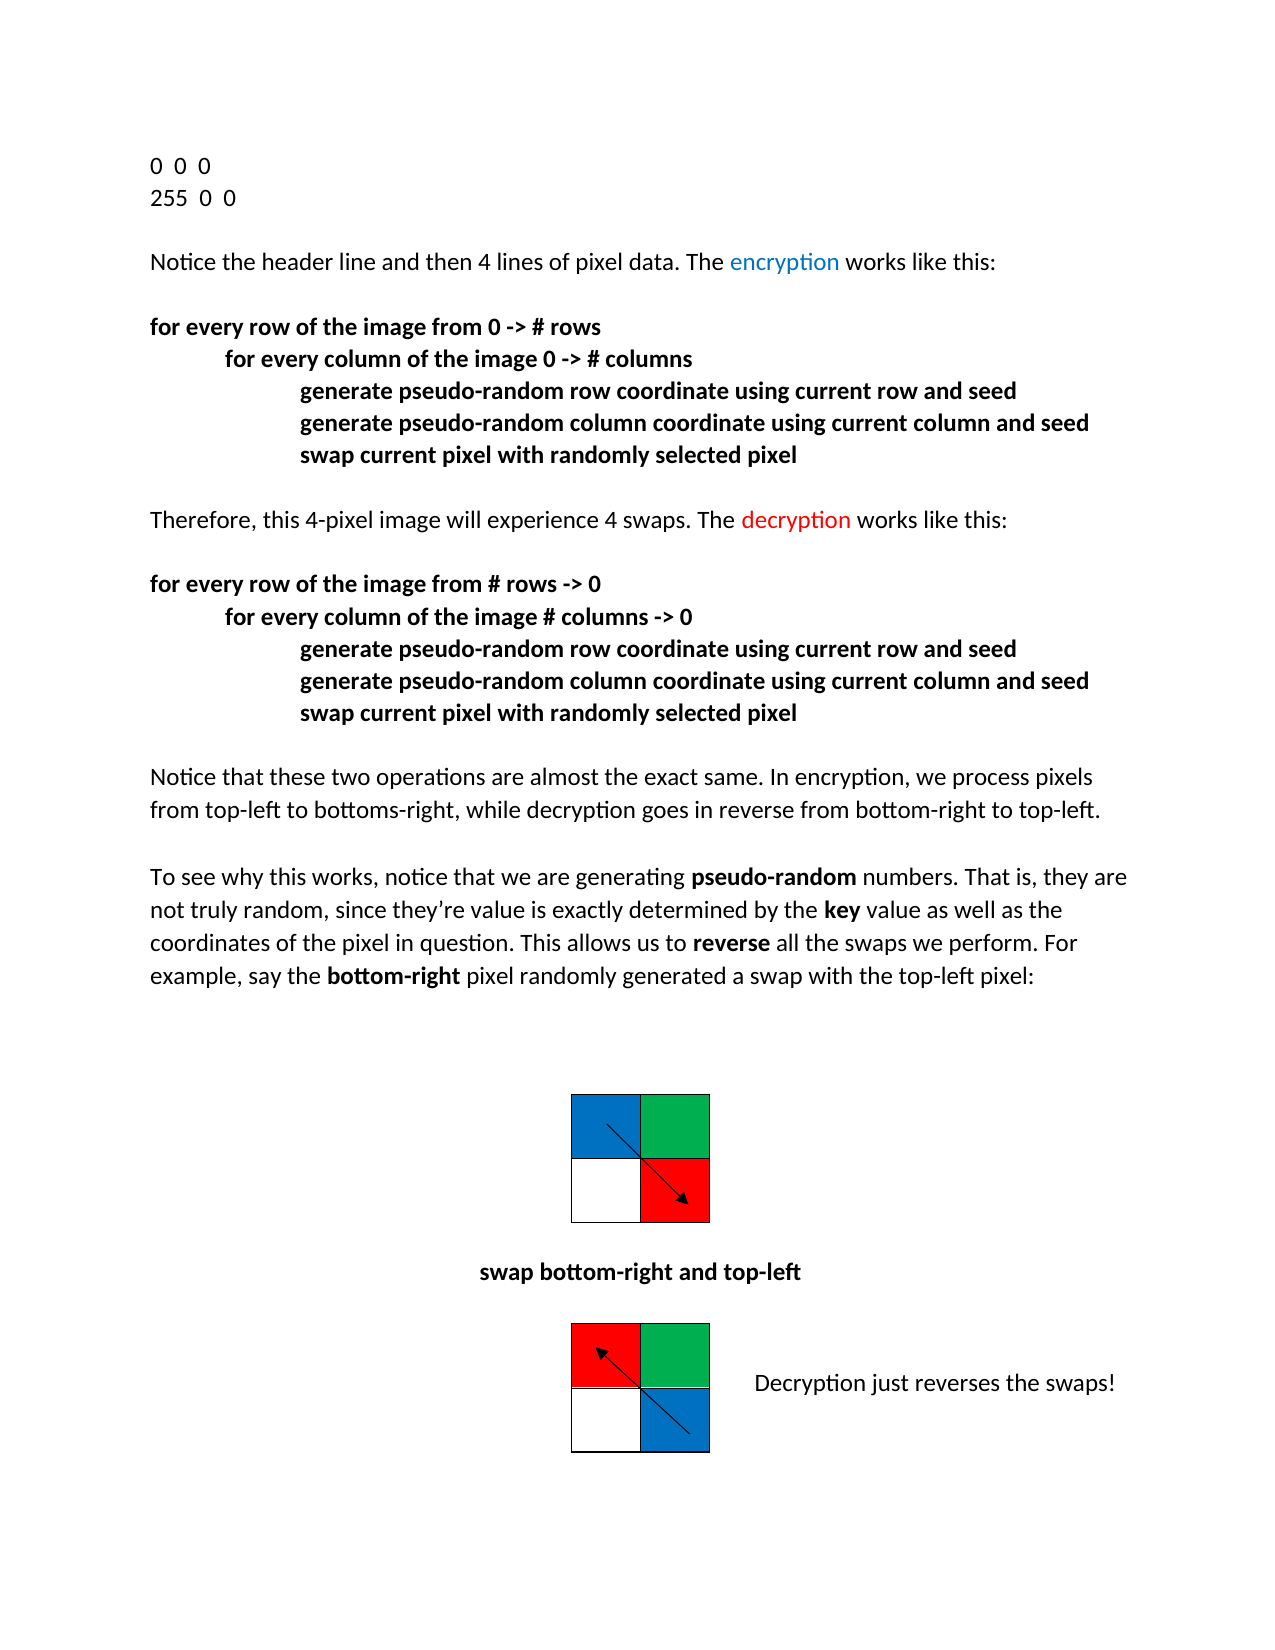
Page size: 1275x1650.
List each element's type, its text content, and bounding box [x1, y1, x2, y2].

table_header [641, 1095, 709, 1158]
text generate pseudo-random row coordinate using current row and seed [150, 375, 1129, 406]
table_header [572, 1095, 640, 1158]
text swap current pixel with randomly selected pixel [150, 440, 1129, 470]
text for every row of the image from # rows -> 0 [150, 568, 1129, 599]
table_cell [572, 1159, 640, 1222]
table_cell [572, 1389, 640, 1451]
table_cell [641, 1159, 709, 1222]
table_header [572, 1324, 640, 1387]
text for every column of the image # columns -> 0 [150, 601, 1129, 631]
text 0 0 0 [150, 150, 1129, 181]
text 255 0 0 [150, 182, 1129, 213]
text To see why this works, notice that we are generating pseudo-random numbers. That is, they are not truly random, since they’re value is exactly determined by the key value as well as the coordinates of the pixel in question. This allows us to reverse all the swaps we perform. For example, say the bottom-right pixel randomly generated a swap with the top-left pixel: [150, 861, 1131, 991]
text Therefore, this 4-pixel image will experience 4 swaps. The decryption works like this: [150, 504, 1129, 534]
text Notice the header line and then 4 lines of pixel data. The encryption works like this: [150, 247, 1129, 277]
text generate pseudo-random column coordinate using current column and seed [150, 407, 1129, 438]
text generate pseudo-random column coordinate using current column and seed [150, 665, 1129, 696]
text Notice that these two operations are almost the exact same. In encryption, we process pixels from top-left to bottoms-right, while decryption goes in reverse from bottom-right to top-left. [150, 762, 1131, 825]
text for every row of the image from 0 -> # rows [150, 311, 1129, 341]
table_header [641, 1324, 709, 1387]
text swap current pixel with randomly selected pixel [150, 697, 1129, 728]
table_cell [641, 1389, 709, 1451]
text swap bottom-right and top-left [150, 1256, 1131, 1287]
text for every column of the image 0 -> # columns [150, 343, 1129, 374]
text generate pseudo-random row coordinate using current row and seed [150, 633, 1129, 663]
